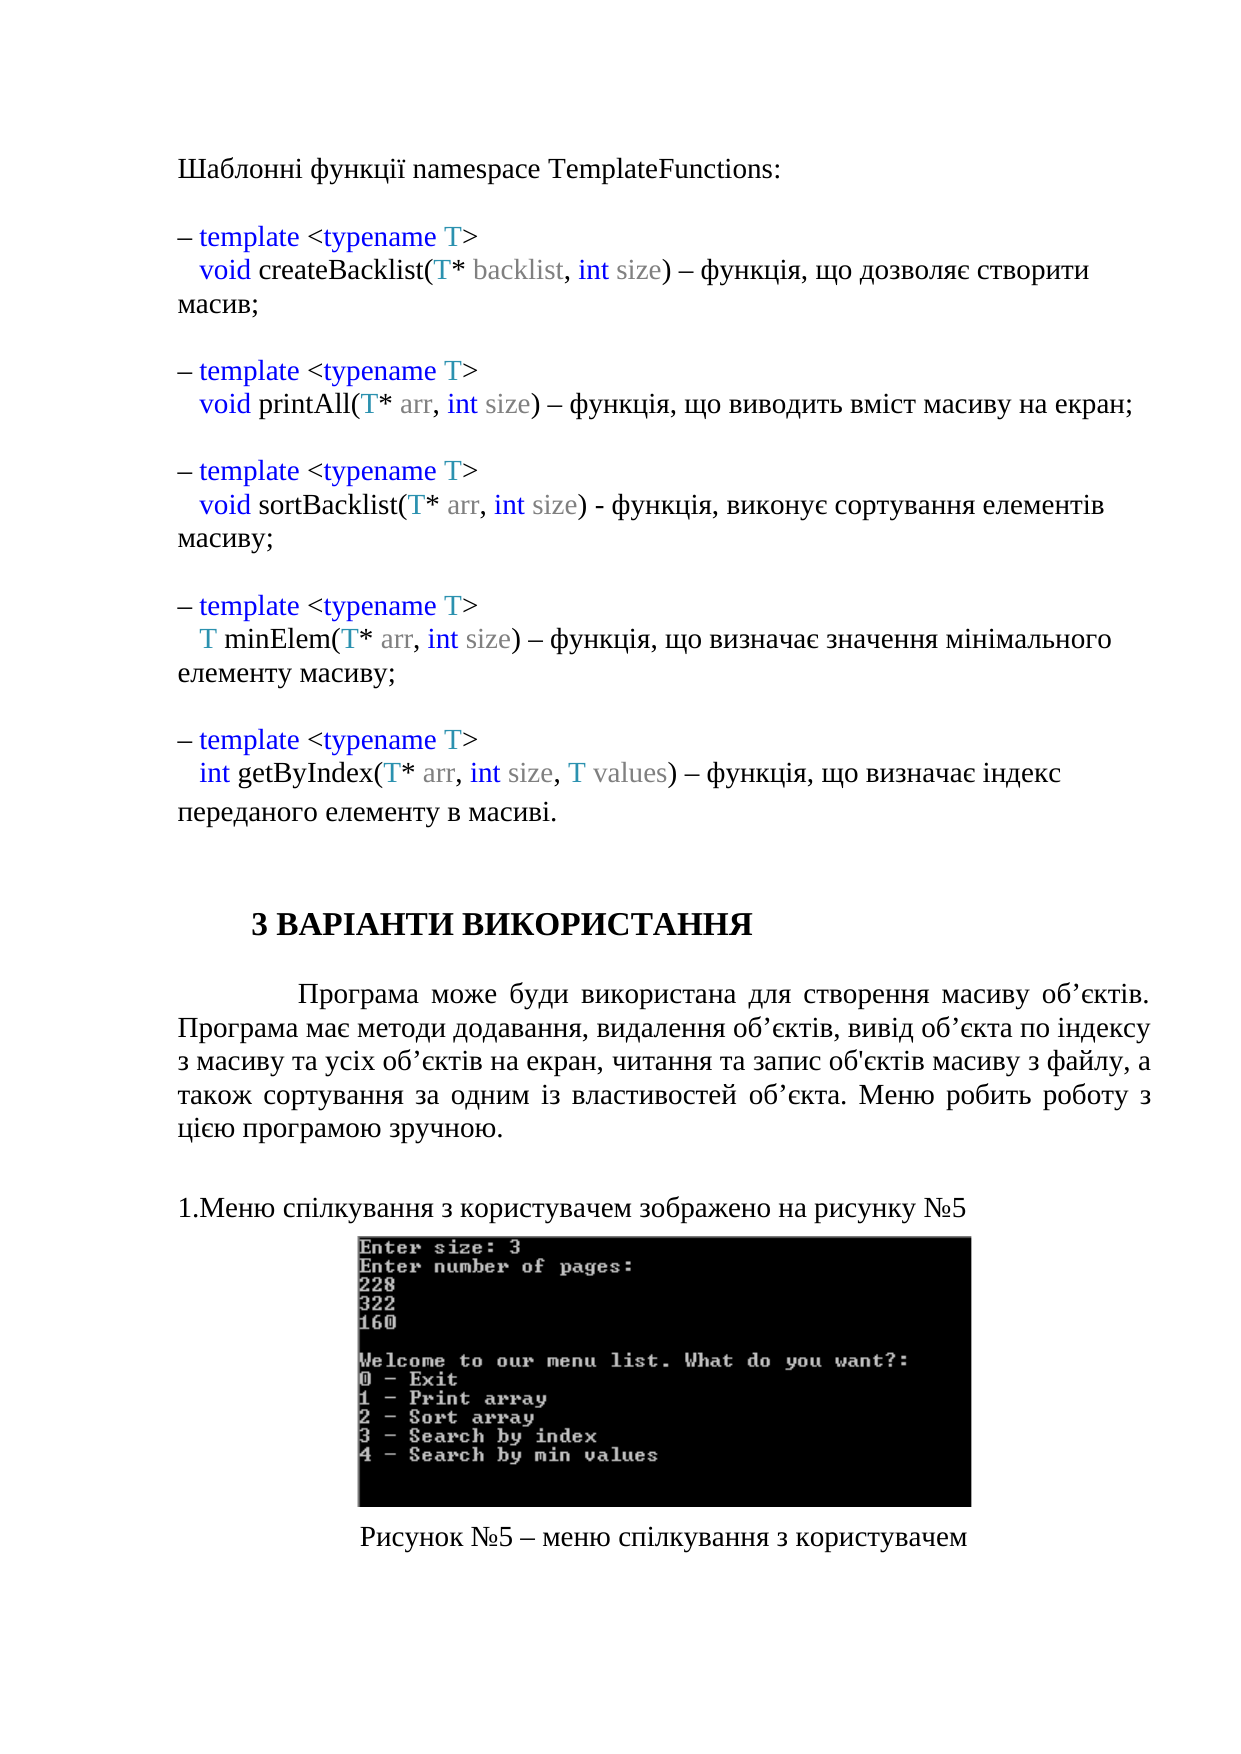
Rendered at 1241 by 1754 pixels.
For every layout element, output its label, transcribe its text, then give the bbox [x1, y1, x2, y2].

text 1.Меню спілкування з користувачем зображено на рисунку №5 [177, 1156, 1152, 1223]
text void sortBacklist(T* arr, int size) - функція, виконує сортування елементів масиву; – template <typename T> [177, 487, 1152, 621]
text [177, 118, 1152, 252]
text T minElem(T* arr, int size) – функція, що визначає значення мінімального елементу масиву; – template <typename T> [177, 621, 1152, 755]
text int getByIndex(T* arr, int size, T values) – функція, що визначає індекс переданого елементу в масиві. [177, 755, 1152, 827]
text void printAll(T* arr, int size) – функція, що виводить вміст масиву на екран; – template <typename T> [177, 386, 1152, 487]
text void createBacklist(T* backlist, int size) – функція, що дозволяє створити масив; – template <typename T> [177, 252, 1152, 386]
picture [357, 1236, 972, 1507]
text Програма може буди використана для створення масиву об’єктів. Програма має методи додавання, видалення об’єктів, вивід об’єкта по індексу з масиву та усіх об’єктів на екран, читання та запис об'єктів масиву з файлу, а також сортування за одним із властивостей об’єкта. Меню робить роботу з цією програмою зручною. [177, 943, 1152, 1144]
text 3 ВАРІАНТИ ВИКОРИСТАННЯ [251, 832, 1152, 943]
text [177, 1519, 1152, 1586]
